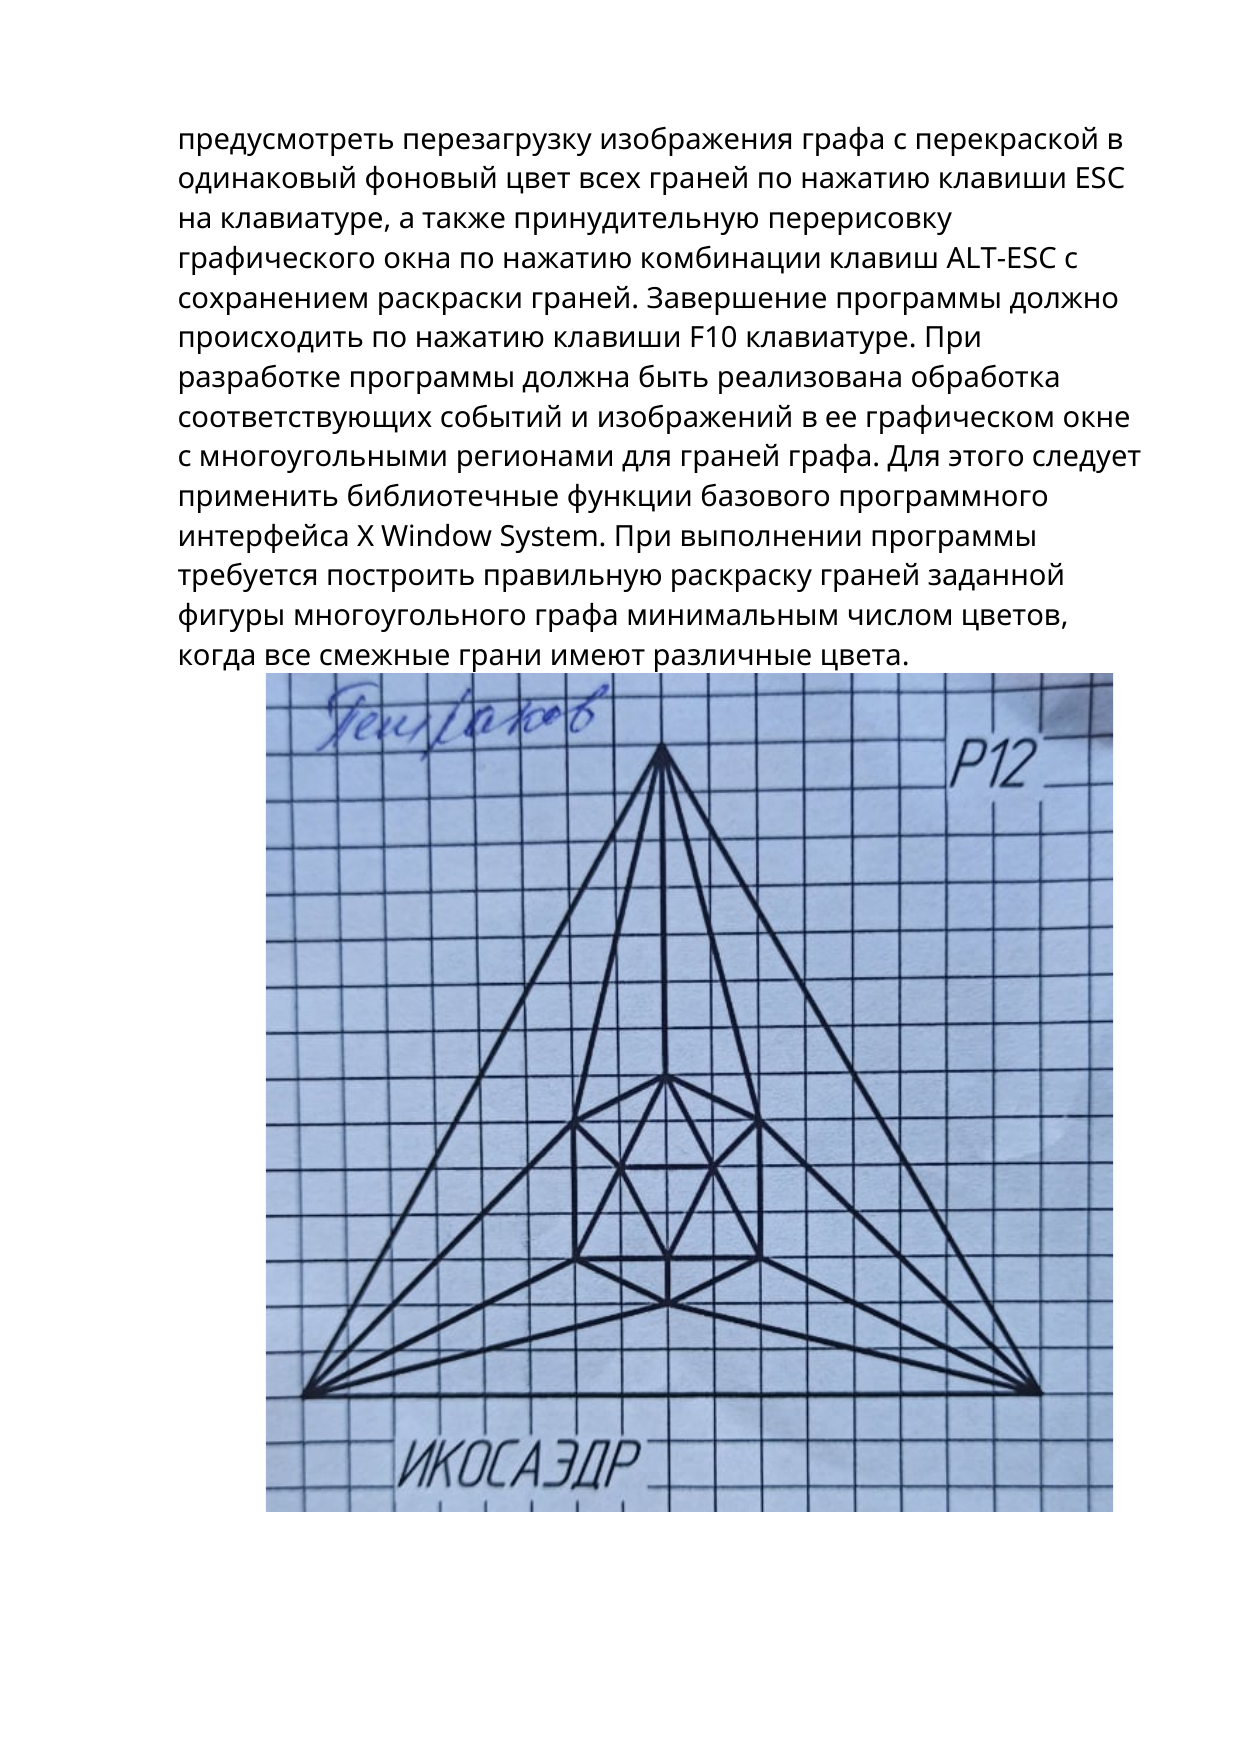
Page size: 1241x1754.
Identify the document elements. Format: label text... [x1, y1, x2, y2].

picture [265, 673, 1114, 1512]
